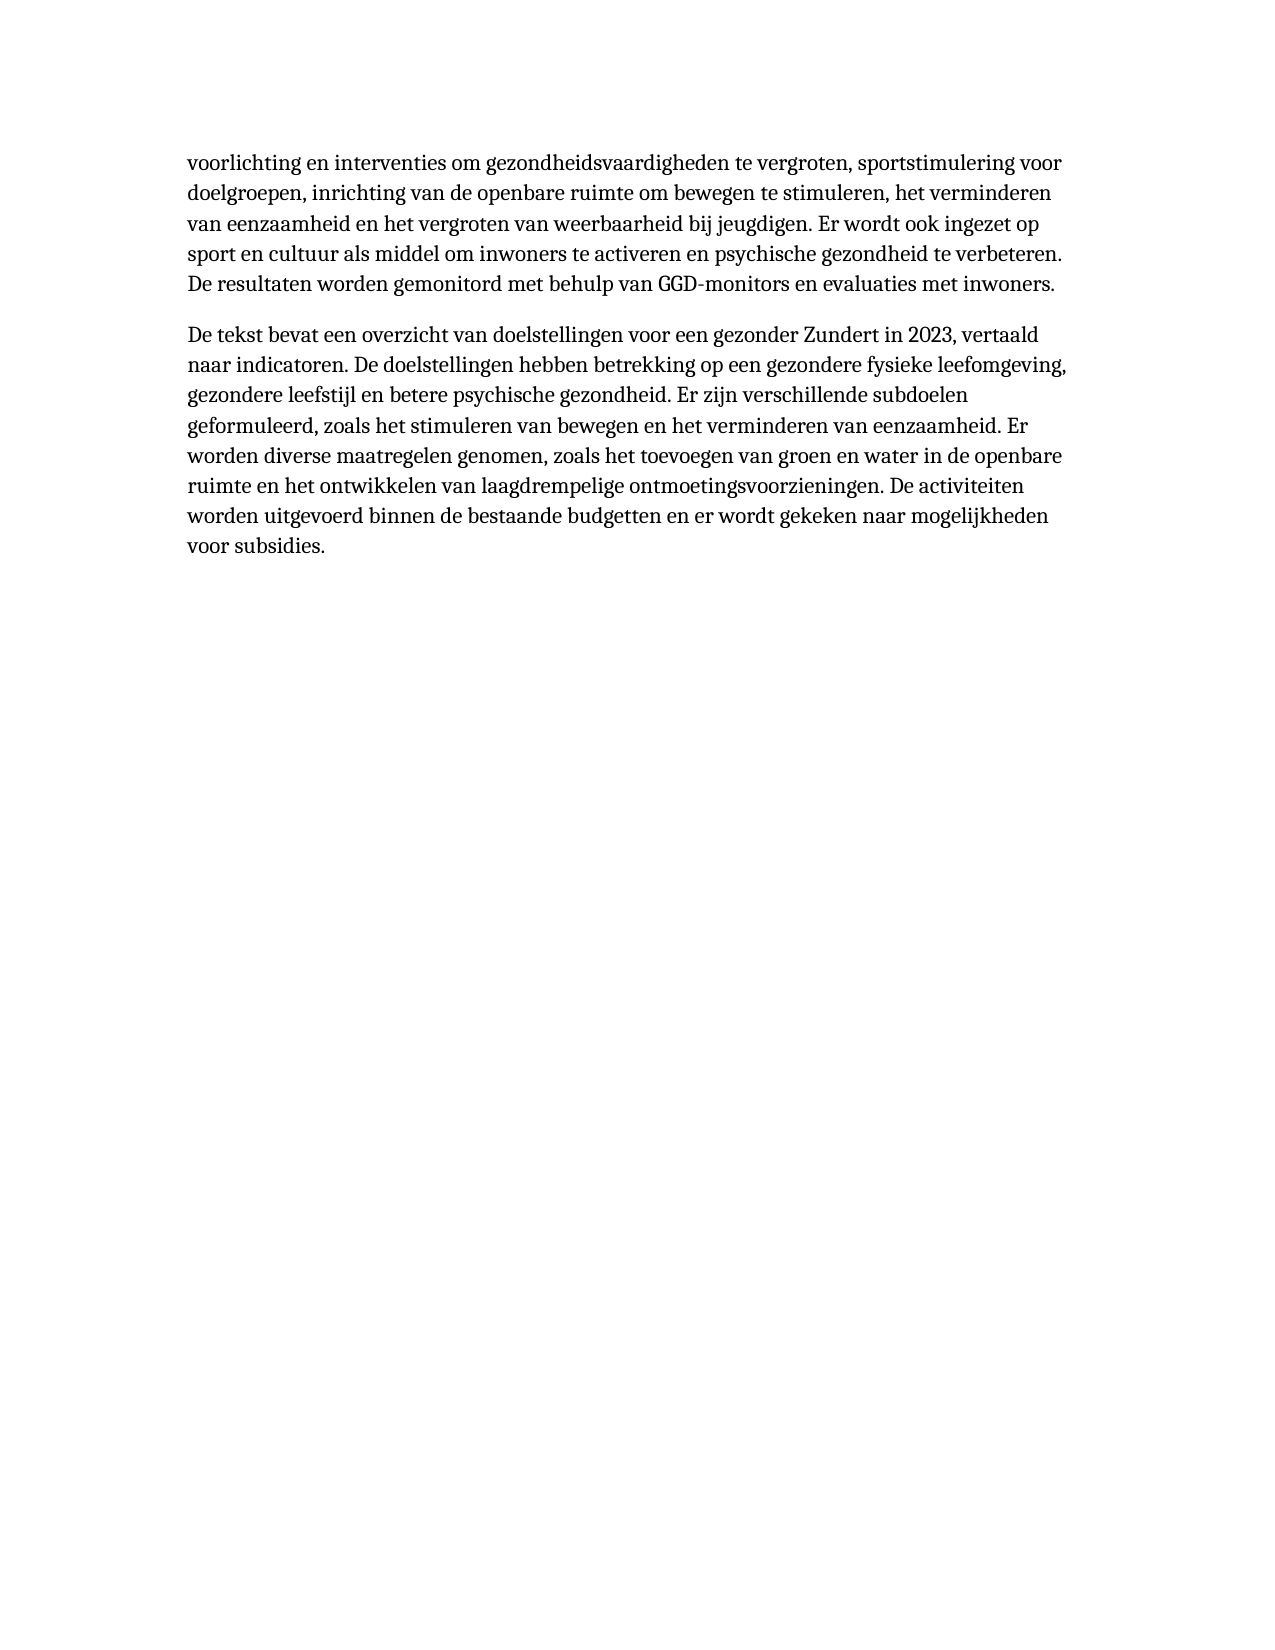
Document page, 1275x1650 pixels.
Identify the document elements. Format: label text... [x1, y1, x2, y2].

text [187, 150, 1087, 297]
text De tekst bevat een overzicht van doelstellingen voor een gezonder Zundert in 2023, vertaald naar indicatoren. De doelstellingen hebben betrekking op een gezondere fysieke leefomgeving, gezondere leefstijl en betere psychische gezondheid. Er zijn verschillende subdoelen geformuleerd, zoals het stimuleren van bewegen en het verminderen van eenzaamheid. Er worden diverse maatregelen genomen, zoals het toevoegen van groen en water in de openbare ruimte en het ontwikkelen van laagdrempelige ontmoetingsvoorzieningen. De activiteiten worden uitgevoerd binnen de bestaande budgetten en er wordt gekeken naar mogelijkheden voor subsidies. [187, 322, 1087, 560]
